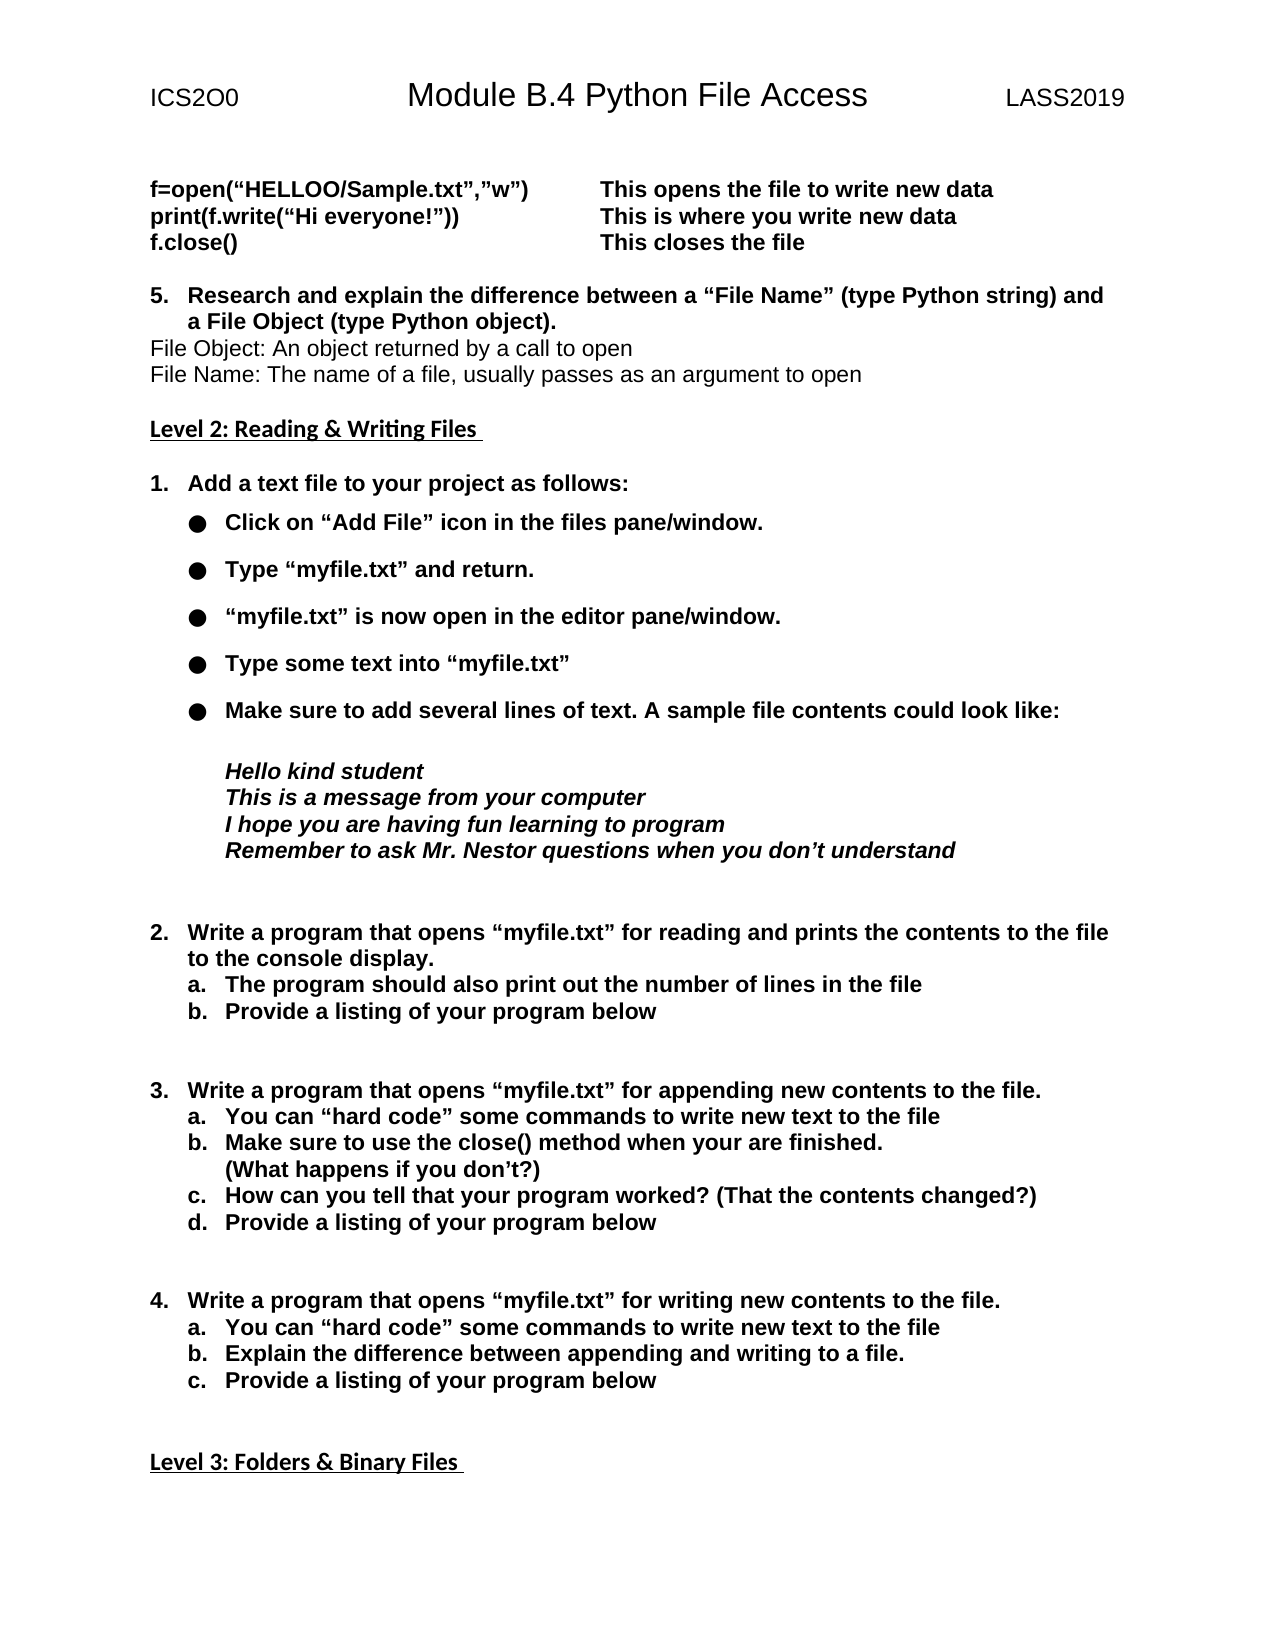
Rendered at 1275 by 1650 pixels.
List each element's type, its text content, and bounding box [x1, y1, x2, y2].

text File Name: The name of a file, usually passes as an argument to open [150, 361, 1125, 387]
text This is a message from your computer [225, 784, 1125, 811]
text I hope you are having fun learning to program [225, 811, 1125, 837]
list Provide a listing of your program below [187, 1367, 1125, 1393]
list Write a program that opens “myfile.txt” for appending new contents to the file. [150, 1077, 1125, 1103]
text print(f.write(“Hi everyone!”)) This is where you write new data [150, 203, 1125, 229]
list Make sure to add several lines of text. A sample file contents could look like: [187, 685, 1125, 732]
list You can “hard code” some commands to write new text to the file [187, 1314, 1125, 1340]
text f.close() This closes the file [150, 229, 1125, 255]
list “myfile.txt” is now open in the editor pane/window. [187, 591, 1125, 638]
list Add a text file to your project as follows: [150, 470, 1125, 497]
text Level 3: Folders & Binary Files [150, 1446, 1125, 1476]
list Provide a listing of your program below [187, 1208, 1125, 1235]
list How can you tell that your program worked? (That the contents changed?) [187, 1182, 1125, 1208]
text f=open(“HELLOO/Sample.txt”,”w”) This opens the file to write new data [150, 176, 1125, 203]
list Provide a listing of your program below [187, 998, 1125, 1024]
list You can “hard code” some commands to write new text to the file [187, 1103, 1125, 1129]
list The program should also print out the number of lines in the file [187, 971, 1125, 998]
text File Object: An object returned by a call to open [150, 334, 1125, 361]
text Remember to ask Mr. Nestor questions when you don’t understand [225, 837, 1125, 863]
list Write a program that opens “myfile.txt” for writing new contents to the file. [150, 1287, 1125, 1314]
list Type “myfile.txt” and return. [187, 544, 1125, 591]
list Research and explain the difference between a “File Name” (type Python string) and a File Object (type Python object). [150, 282, 1125, 334]
text Level 2: Reading & Writing Files [150, 413, 1125, 444]
text Hello kind student [225, 758, 1125, 784]
list Make sure to use the close() method when your are finished. (What happens if you don’t?) [187, 1129, 1125, 1182]
list Type some text into “myfile.txt” [187, 638, 1125, 685]
list Write a program that opens “myfile.txt” for reading and prints the contents to the file to the console display. [150, 918, 1125, 971]
list Explain the difference between appending and writing to a file. [187, 1340, 1125, 1367]
list Click on “Add File” icon in the files pane/window. [187, 497, 1125, 544]
